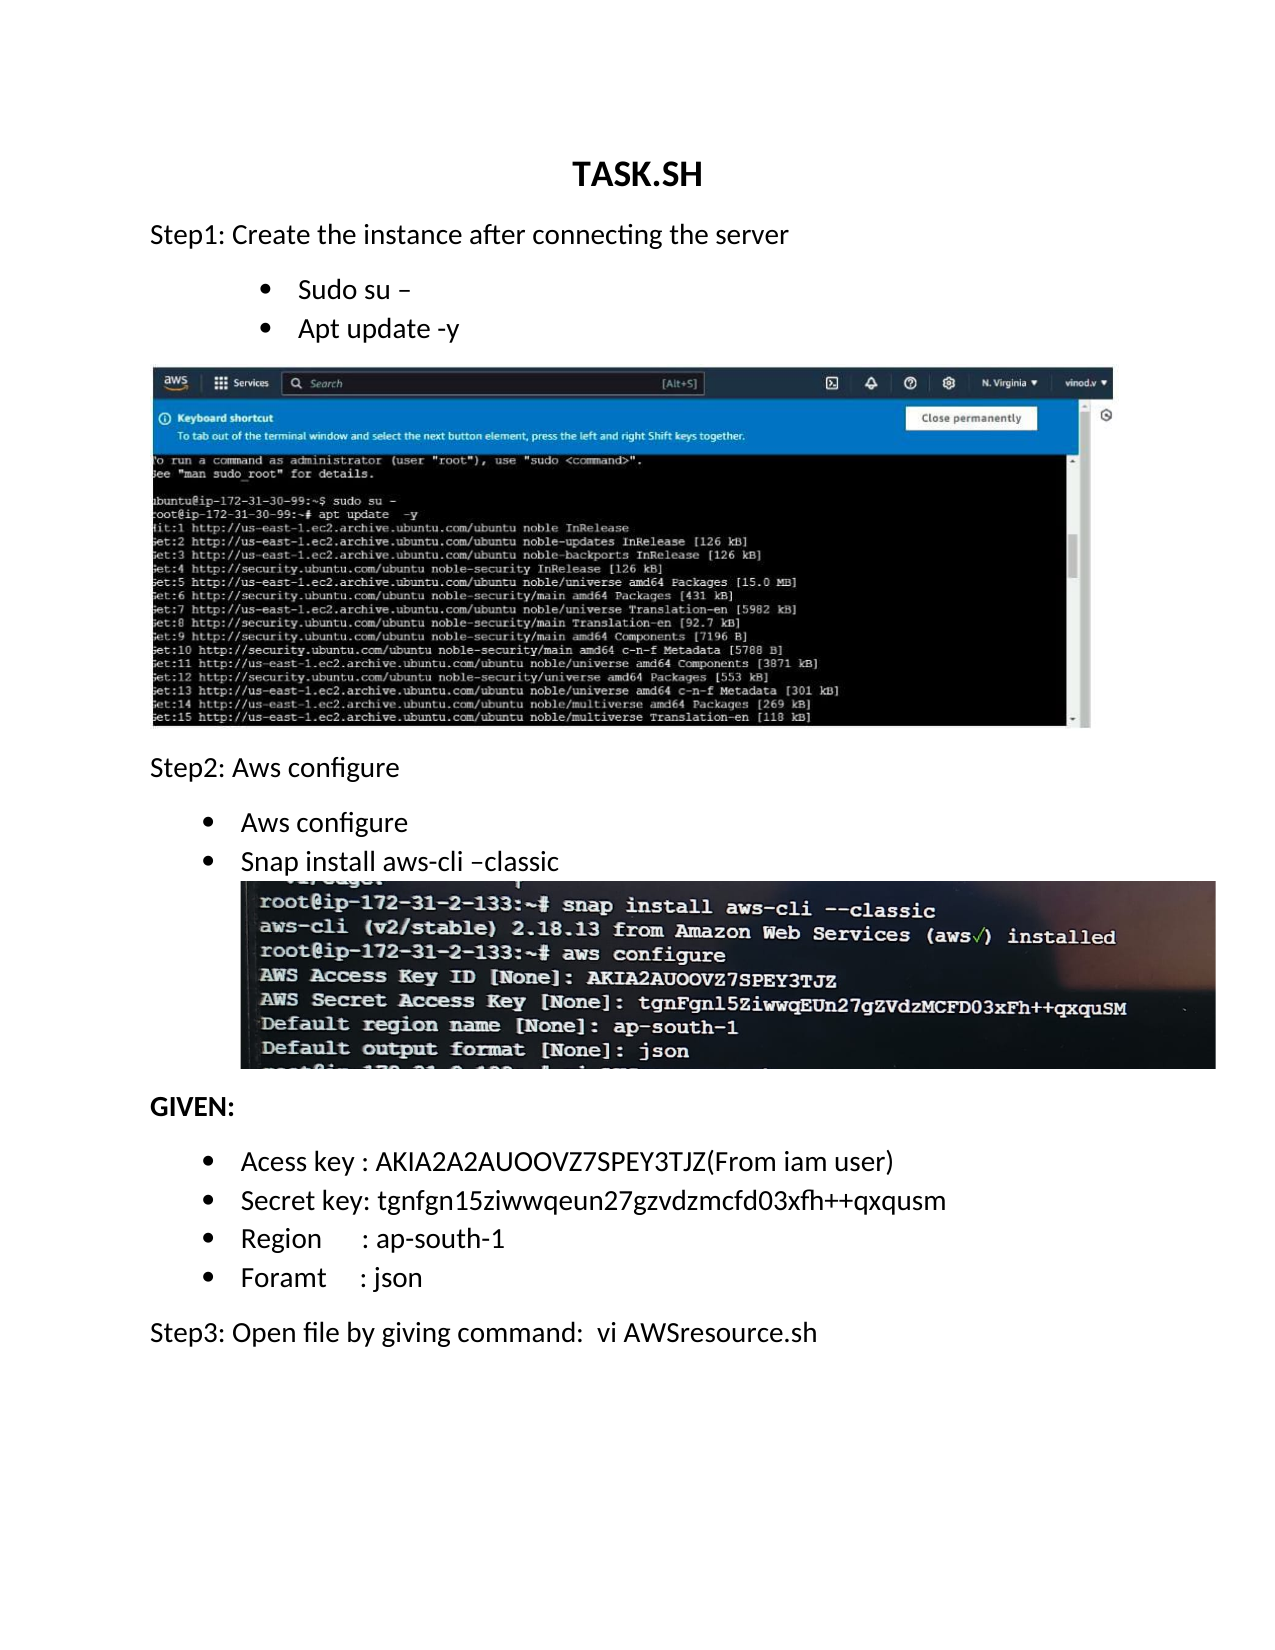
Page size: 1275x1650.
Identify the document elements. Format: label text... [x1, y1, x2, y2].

picture [240, 881, 1216, 1069]
text Step2: Aws configure [150, 749, 1125, 785]
list Apt update -y [260, 310, 1125, 345]
list Snap install aws-cli –classic [203, 843, 1125, 878]
list Region : ap-south-1 [203, 1220, 1125, 1256]
list Acess key : AKIA2A2AUOOVZ7SPEY3TJZ(From iam user) [203, 1143, 1125, 1179]
text Step1: Create the instance after connecting the server [150, 216, 1125, 252]
list Foramt : json [203, 1259, 1125, 1294]
list Secret key: tgnfgn15ziwwqeun27gzvdzmcfd03xfh++qxqusm [203, 1182, 1125, 1218]
text GIVEN: [150, 1088, 1125, 1124]
picture [150, 364, 1119, 731]
text TASK.SH [150, 150, 1125, 196]
list Sudo su – [260, 271, 1125, 307]
text Step3: Open file by giving command: vi AWSresource.sh [150, 1314, 1125, 1349]
list Aws configure [203, 804, 1125, 840]
